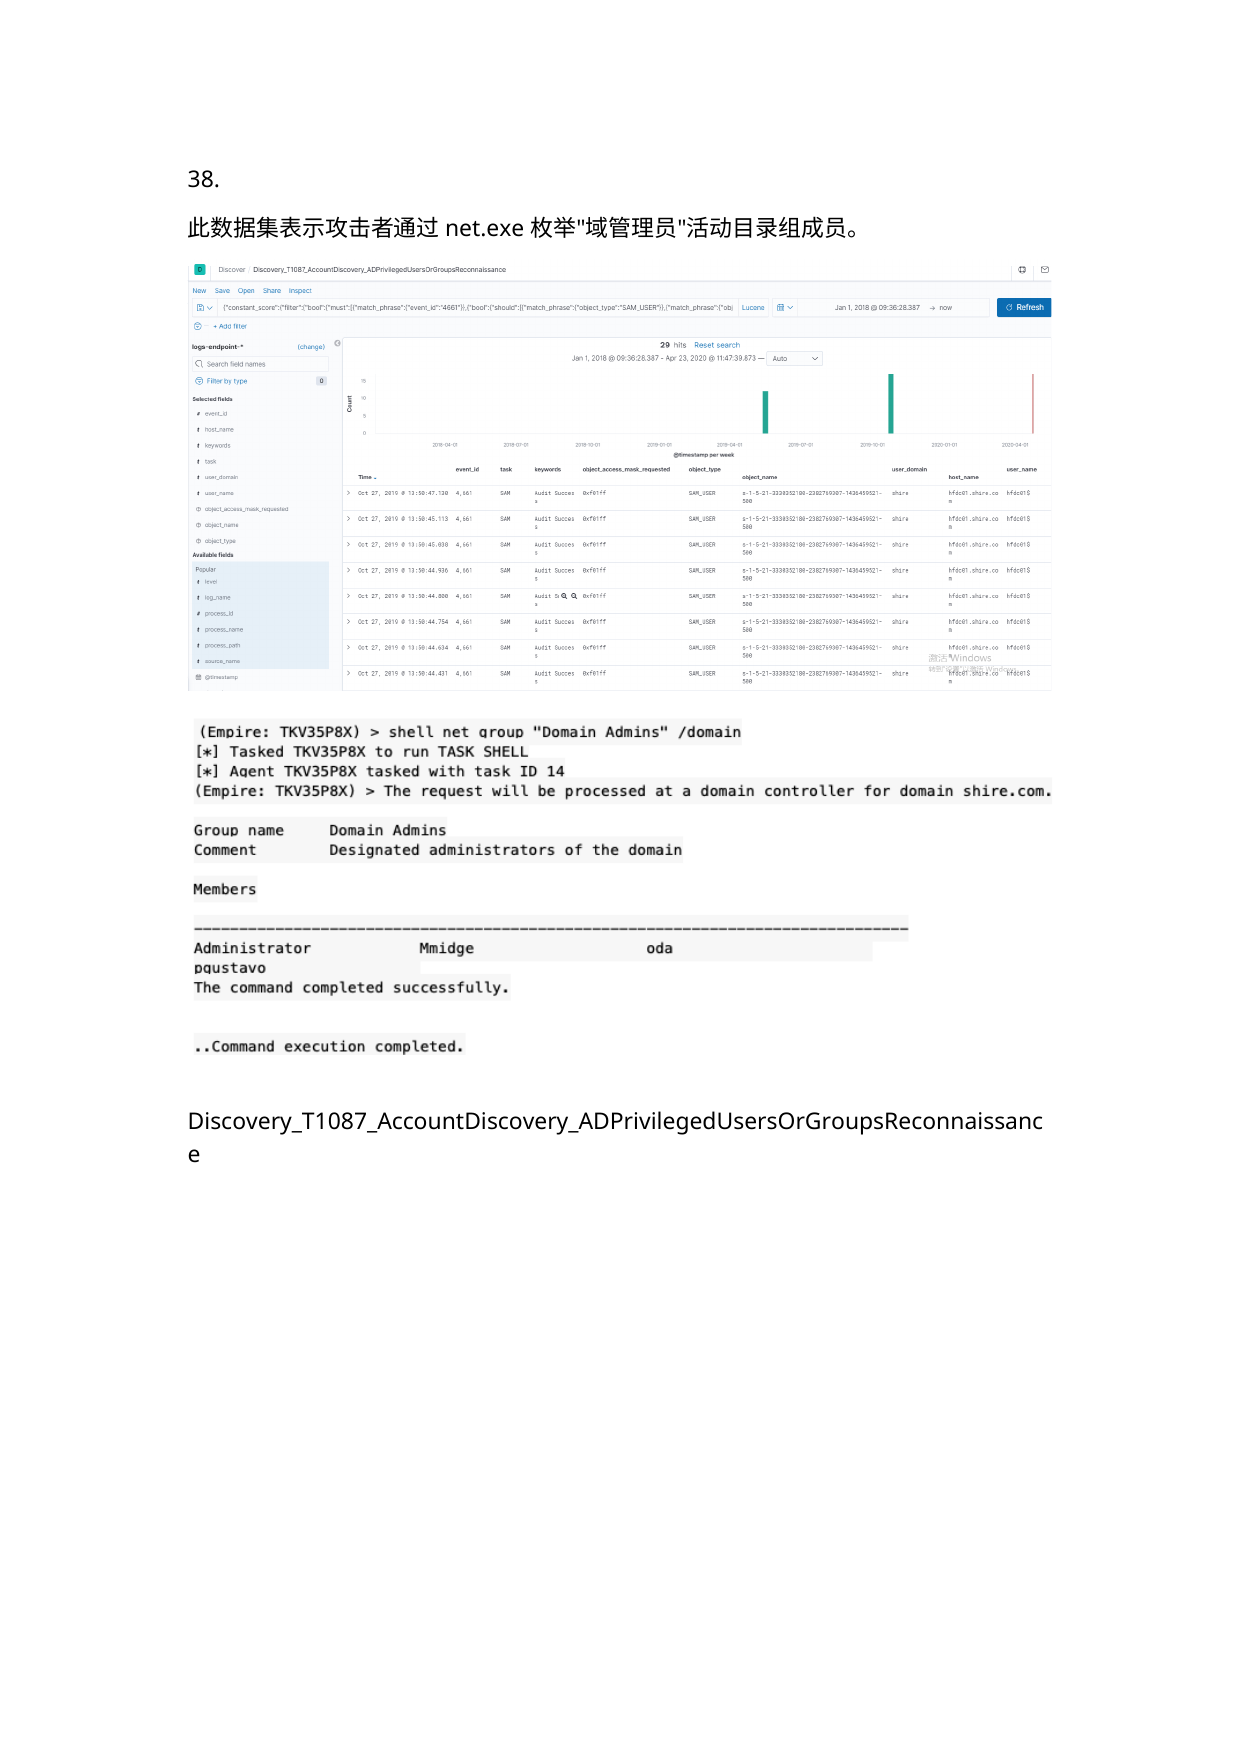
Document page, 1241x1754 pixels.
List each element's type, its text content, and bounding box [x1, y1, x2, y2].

text 此数据集表示攻击者通过 net.exe 枚举"域管理员"活动目录组成员。 [187, 194, 1053, 259]
text 38. [187, 162, 1053, 194]
picture [187, 714, 1053, 1055]
text Discovery_T1087_AccountDiscovery_ADPrivilegedUsersOrGroupsReconnaissance [187, 1104, 1053, 1169]
picture [187, 259, 1052, 691]
